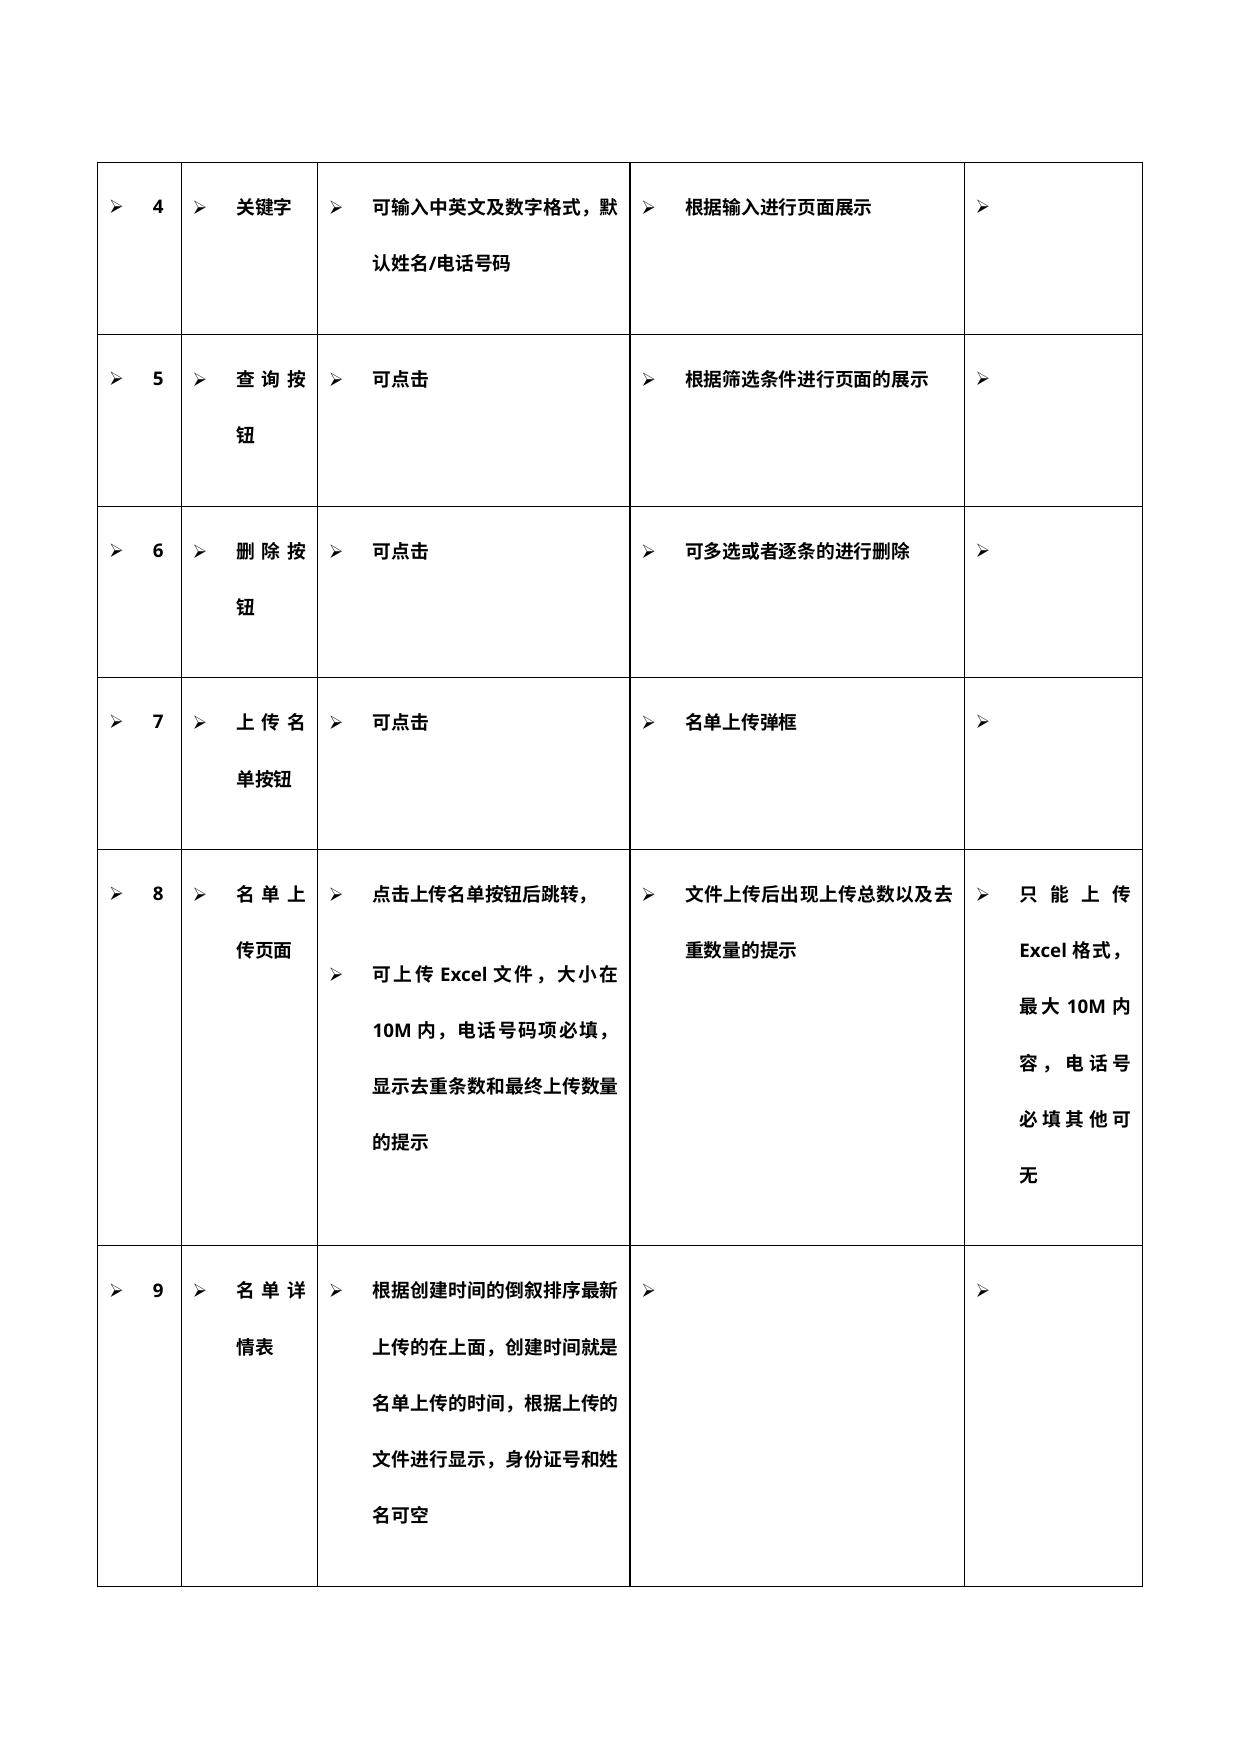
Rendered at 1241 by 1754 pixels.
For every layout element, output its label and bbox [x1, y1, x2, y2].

table_cell [318, 850, 629, 1245]
table_cell [182, 850, 317, 1245]
table_cell [965, 1246, 1142, 1586]
table_cell [318, 1246, 629, 1586]
table_cell [631, 163, 964, 334]
table_cell [965, 678, 1142, 849]
table_cell [631, 335, 964, 506]
table_cell [182, 678, 317, 849]
table_cell [318, 507, 629, 677]
table_cell [98, 335, 181, 506]
table_cell [965, 850, 1142, 1245]
table_cell [965, 335, 1142, 506]
table_cell [318, 678, 629, 849]
table_cell [965, 163, 1142, 334]
table_cell [98, 678, 181, 849]
table_cell [98, 1246, 181, 1586]
table_cell [98, 163, 181, 334]
table_cell [631, 1246, 964, 1586]
table_cell [631, 678, 964, 849]
table_cell [182, 507, 317, 677]
table_cell [318, 335, 629, 506]
table_cell [631, 507, 964, 677]
table_cell [318, 163, 629, 334]
table_cell [965, 507, 1142, 677]
table_cell [98, 507, 181, 677]
table_cell [182, 163, 317, 334]
table_cell [98, 850, 181, 1245]
table_cell [182, 1246, 317, 1586]
table_cell [631, 850, 964, 1245]
table_cell [182, 335, 317, 506]
